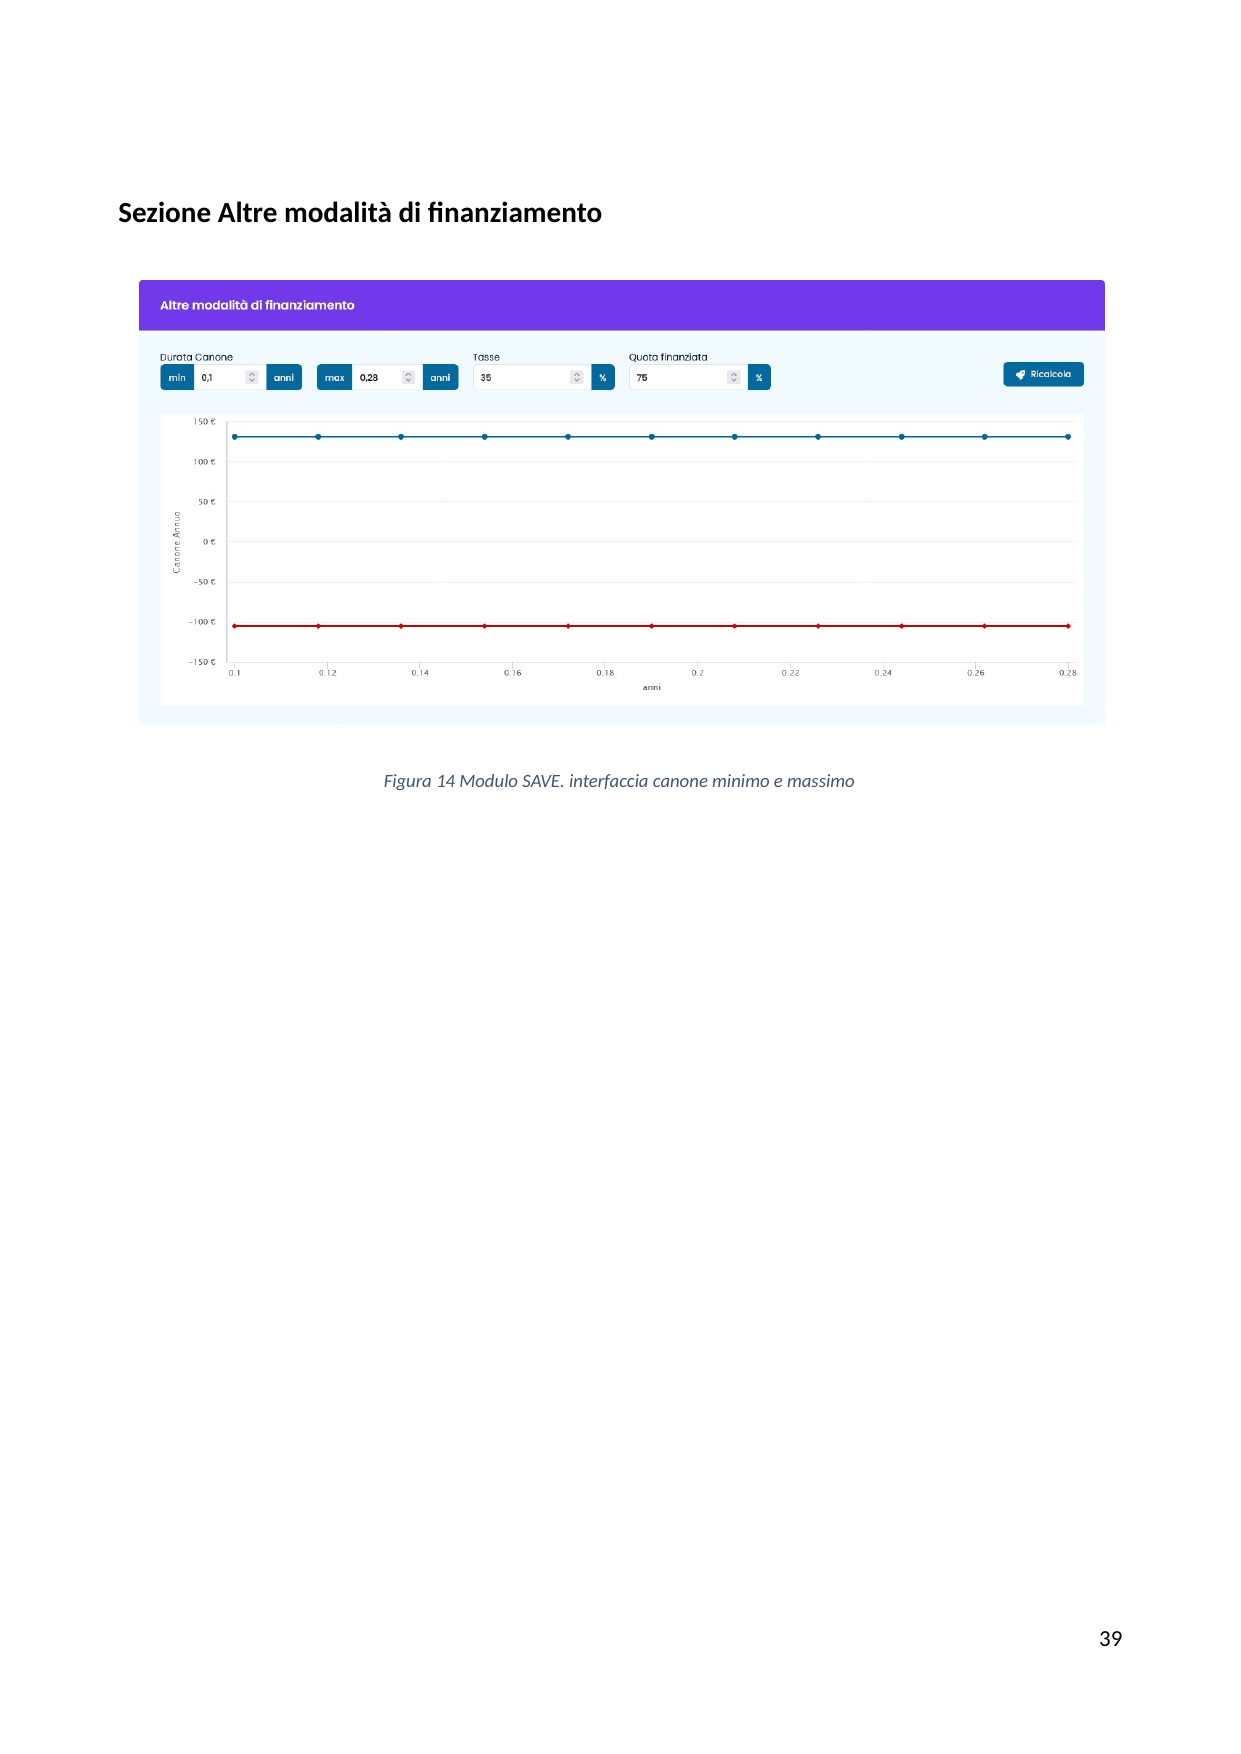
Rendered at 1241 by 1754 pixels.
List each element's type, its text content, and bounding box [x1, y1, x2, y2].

picture [118, 262, 1123, 740]
list Sezione Altre modalità di finanziamento [118, 194, 1122, 230]
